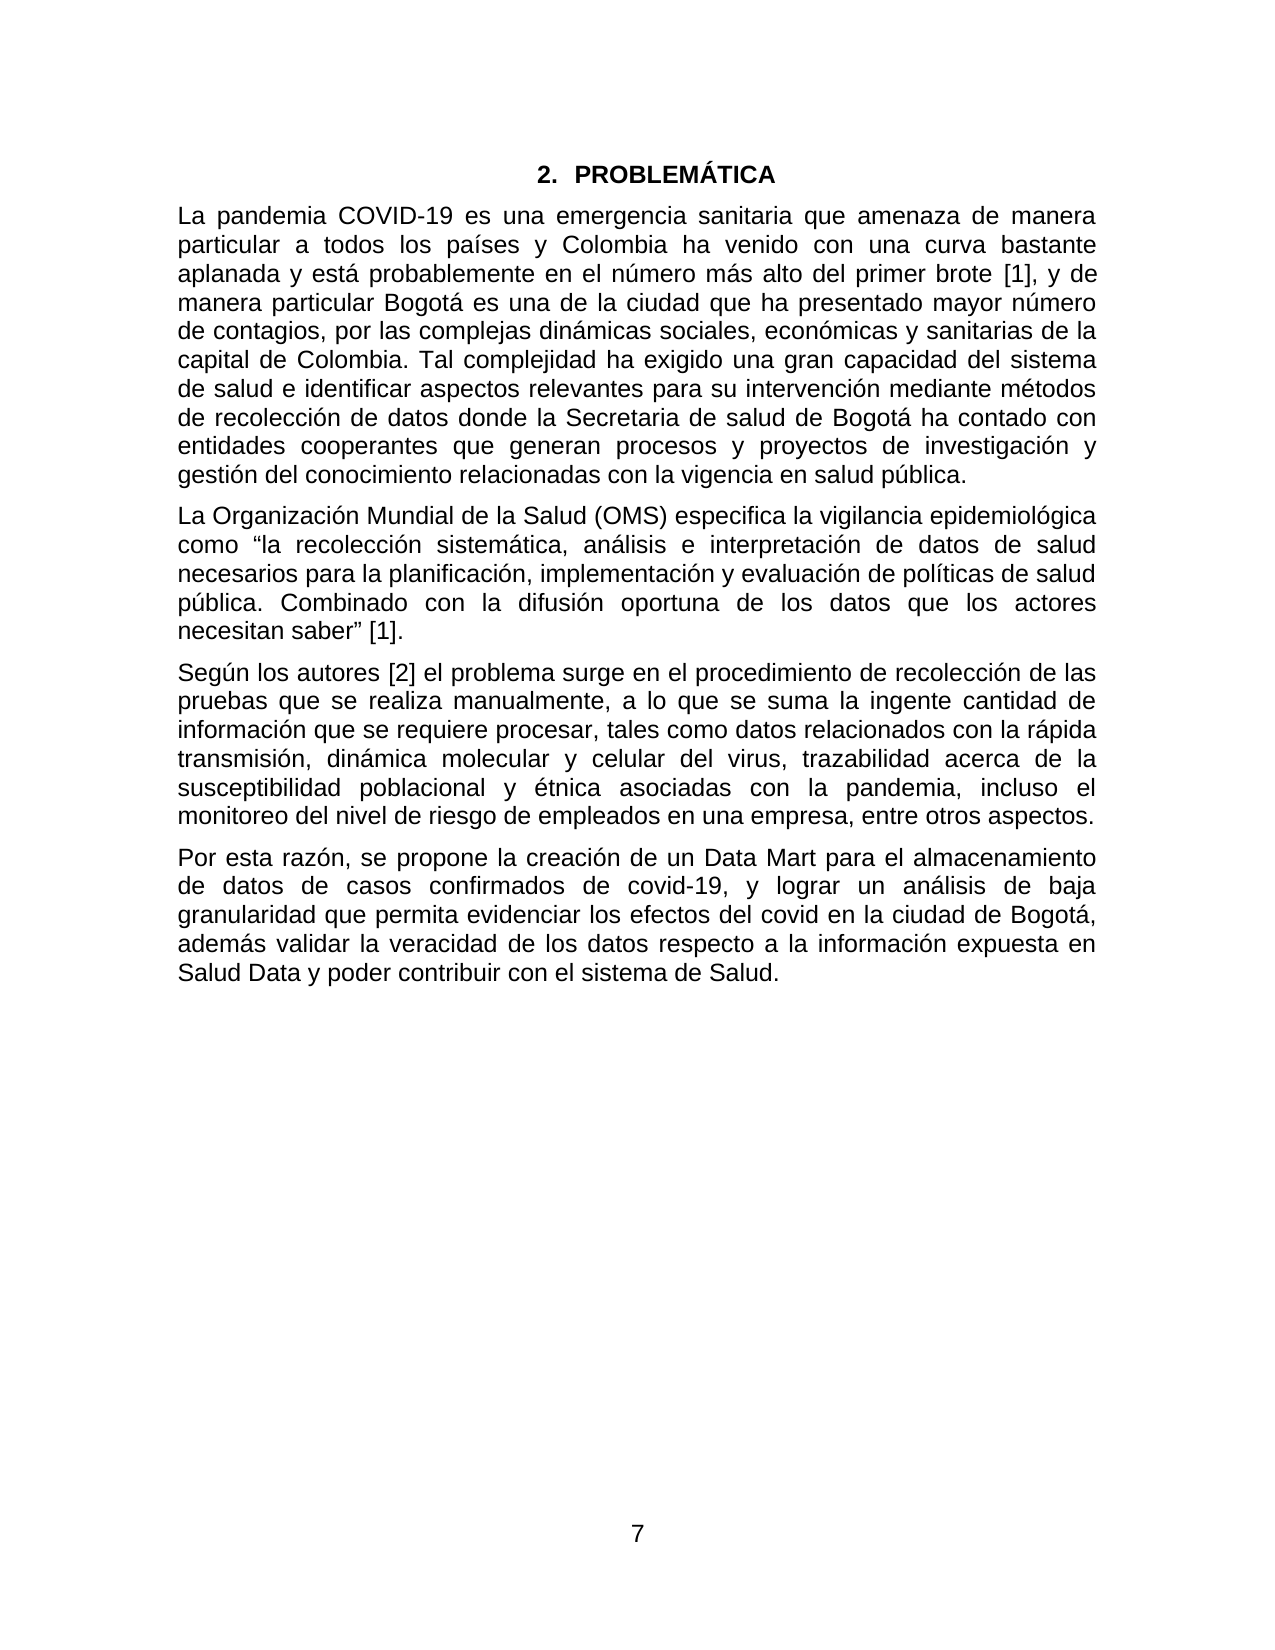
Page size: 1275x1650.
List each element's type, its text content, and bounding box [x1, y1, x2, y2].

text Por esta razón, se propone la creación de un Data Mart para el almacenamiento de datos de casos confirmados de covid-19, y lograr un análisis de baja granularidad que permita evidenciar los efectos del covid en la ciudad de Bogotá, además validar la veracidad de los datos respecto a la información expuesta en Salud Data y poder contribuir con el sistema de Salud. [177, 843, 1098, 986]
text La pandemia COVID-19 es una emergencia sanitaria que amenaza de manera particular a todos los países y Colombia ha venido con una curva bastante aplanada y está probablemente en el número más alto del primer brote [1], y de manera particular Bogotá es una de la ciudad que ha presentado mayor número de contagios, por las complejas dinámicas sociales, económicas y sanitarias de la capital de Colombia. Tal complejidad ha exigido una gran capacidad del sistema de salud e identificar aspectos relevantes para su intervención mediante métodos de recolección de datos donde la Secretaria de salud de Bogotá ha contado con entidades cooperantes que generan procesos y proyectos de investigación y gestión del conocimiento relacionadas con la vigencia en salud pública. [177, 201, 1098, 489]
text Según los autores [2] el problema surge en el procedimiento de recolección de las pruebas que se realiza manualmente, a lo que se suma la ingente cantidad de información que se requiere procesar, tales como datos relacionados con la rápida transmisión, dinámica molecular y celular del virus, trazabilidad acerca de la susceptibilidad poblacional y étnica asociadas con la pandemia, incluso el monitoreo del nivel de riesgo de empleados en una empresa, entre otros aspectos. [177, 658, 1098, 830]
subtitle PROBLEMÁTICA [215, 160, 1098, 189]
text La Organización Mundial de la Salud (OMS) especifica la vigilancia epidemiológica como “la recolección sistemática, análisis e interpretación de datos de salud necesarios para la planificación, implementación y evaluación de políticas de salud pública. Combinado con la difusión oportuna de los datos que los actores necesitan saber” [1]. [177, 501, 1098, 645]
